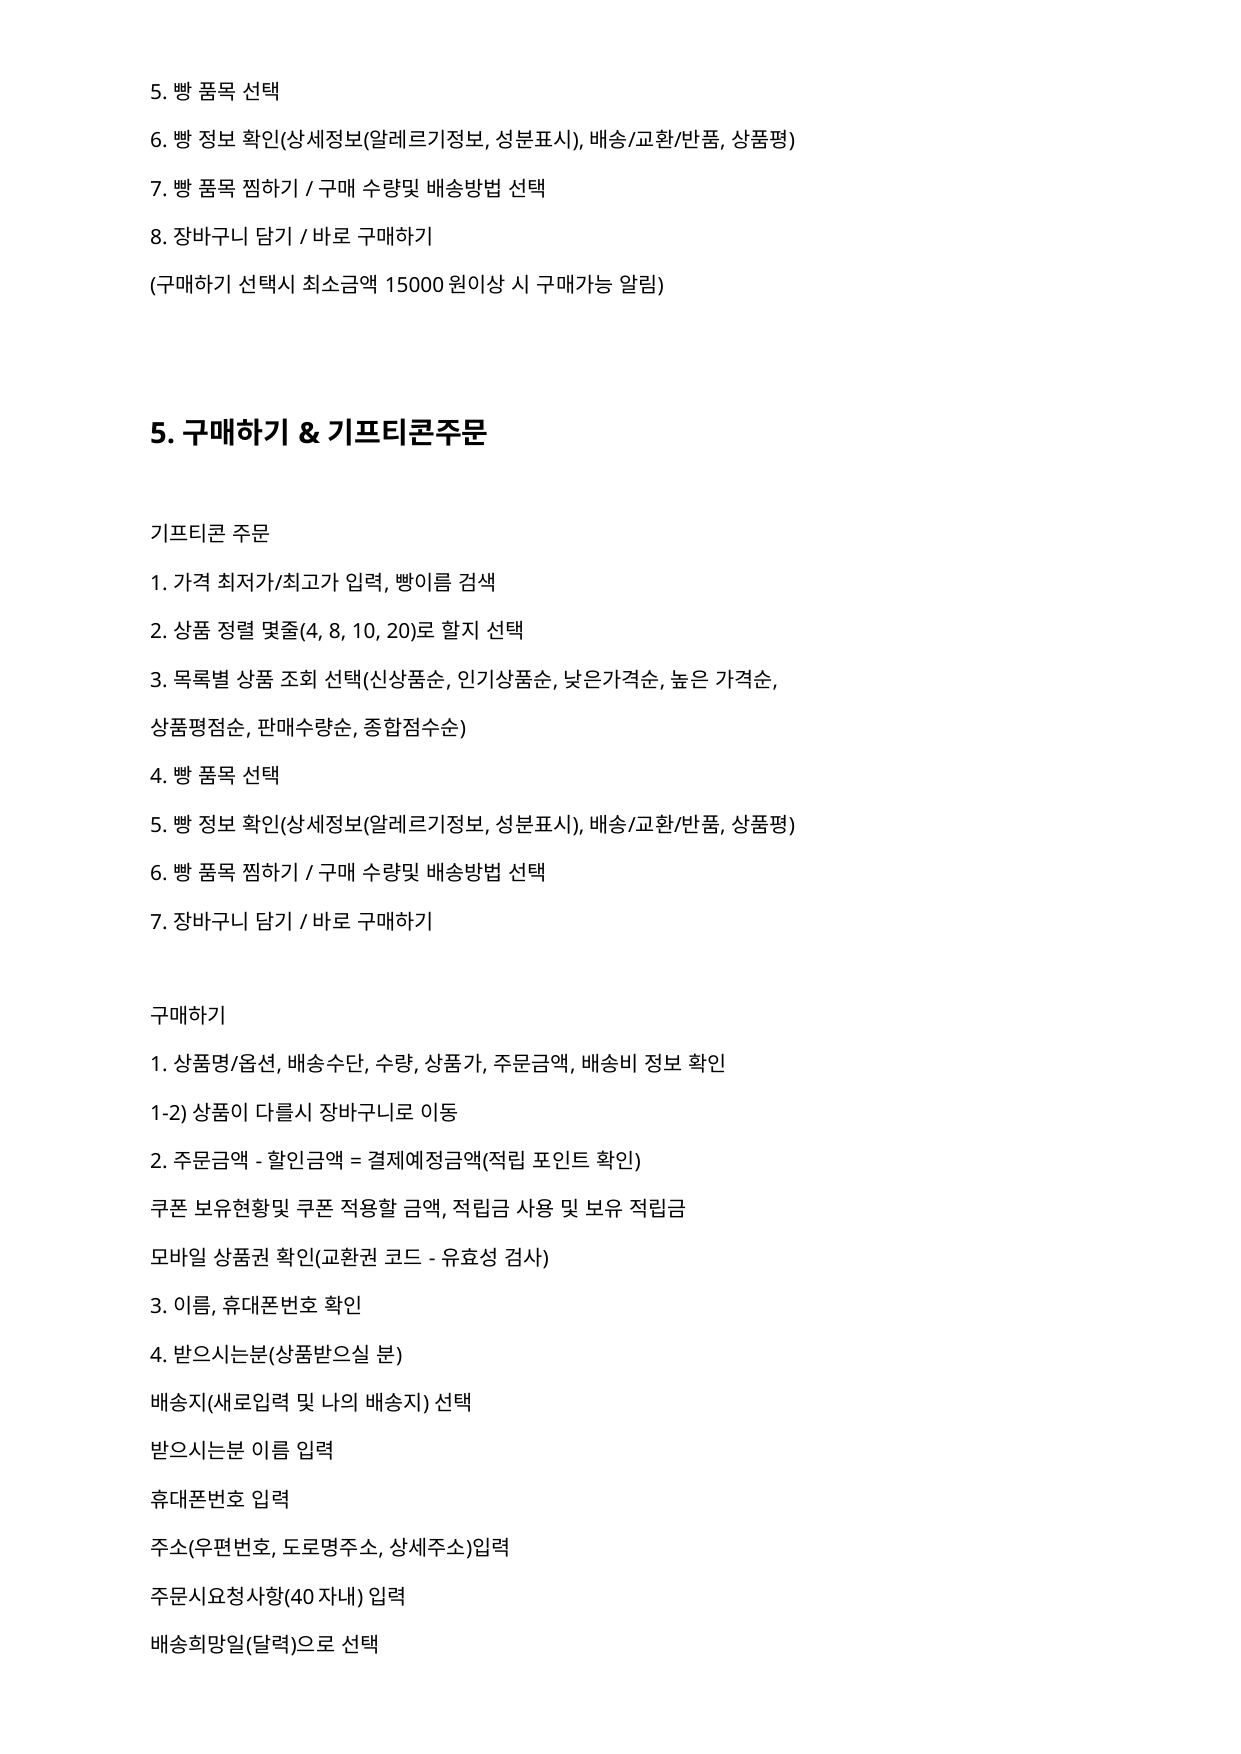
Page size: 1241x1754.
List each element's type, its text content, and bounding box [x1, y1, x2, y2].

text 주문시요청사항(40자내) 입력 [150, 1580, 1090, 1610]
subtitle 5. 구매하기 & 기프티콘주문 [150, 410, 1090, 452]
text 1-2) 상품이 다를시 장바구니로 이동 [150, 1096, 1090, 1126]
text 4. 받으시는분(상품받으실 분) [150, 1338, 1090, 1368]
text 7. 장바구니 담기 / 바로 구매하기 [150, 905, 1090, 935]
text 5. 빵 정보 확인(상세정보(알레르기정보, 성분표시), 배송/교환/반품, 상품평) [150, 808, 1090, 838]
text 7. 빵 품목 찜하기 / 구매 수량및 배송방법 선택 [150, 172, 1090, 202]
text 1. 가격 최저가/최고가 입력, 빵이름 검색 [150, 566, 1090, 596]
text 6. 빵 품목 찜하기 / 구매 수량및 배송방법 선택 [150, 857, 1090, 887]
text 쿠폰 보유현황및 쿠폰 적용할 금액, 적립금 사용 및 보유 적립금 [150, 1193, 1090, 1223]
text 2. 주문금액 - 할인금액 = 결제예정금액(적립 포인트 확인) [150, 1144, 1090, 1174]
text 배송희망일(달력)으로 선택 [150, 1628, 1090, 1659]
text 구매하기 [150, 999, 1090, 1029]
text 8. 장바구니 담기 / 바로 구매하기 [150, 220, 1090, 251]
text 3. 이름, 휴대폰번호 확인 [150, 1289, 1090, 1320]
text 상품평점순, 판매수량순, 종합점수순) [150, 711, 1090, 742]
text 5. 빵 품목 선택 [150, 75, 1090, 105]
text 배송지(새로입력 및 나의 배송지) 선택 [150, 1386, 1090, 1417]
text 주소(우편번호, 도로명주소, 상세주소)입력 [150, 1531, 1090, 1562]
text (구매하기 선택시 최소금액 15000원이상 시 구매가능 알림) [150, 269, 1090, 299]
text 기프티콘 주문 [150, 518, 1090, 548]
text 휴대폰번호 입력 [150, 1483, 1090, 1513]
text 3. 목록별 상품 조회 선택(신상품순, 인기상품순, 낮은가격순, 높은 가격순, [150, 663, 1090, 693]
text 4. 빵 품목 선택 [150, 760, 1090, 790]
text 6. 빵 정보 확인(상세정보(알레르기정보, 성분표시), 배송/교환/반품, 상품평) [150, 123, 1090, 154]
text 2. 상품 정렬 몇줄(4, 8, 10, 20)로 할지 선택 [150, 614, 1090, 645]
text 받으시는분 이름 입력 [150, 1435, 1090, 1465]
text 모바일 상품권 확인(교환권 코드 - 유효성 검사) [150, 1241, 1090, 1271]
text 1. 상품명/옵션, 배송수단, 수량, 상품가, 주문금액, 배송비 정보 확인 [150, 1047, 1090, 1078]
